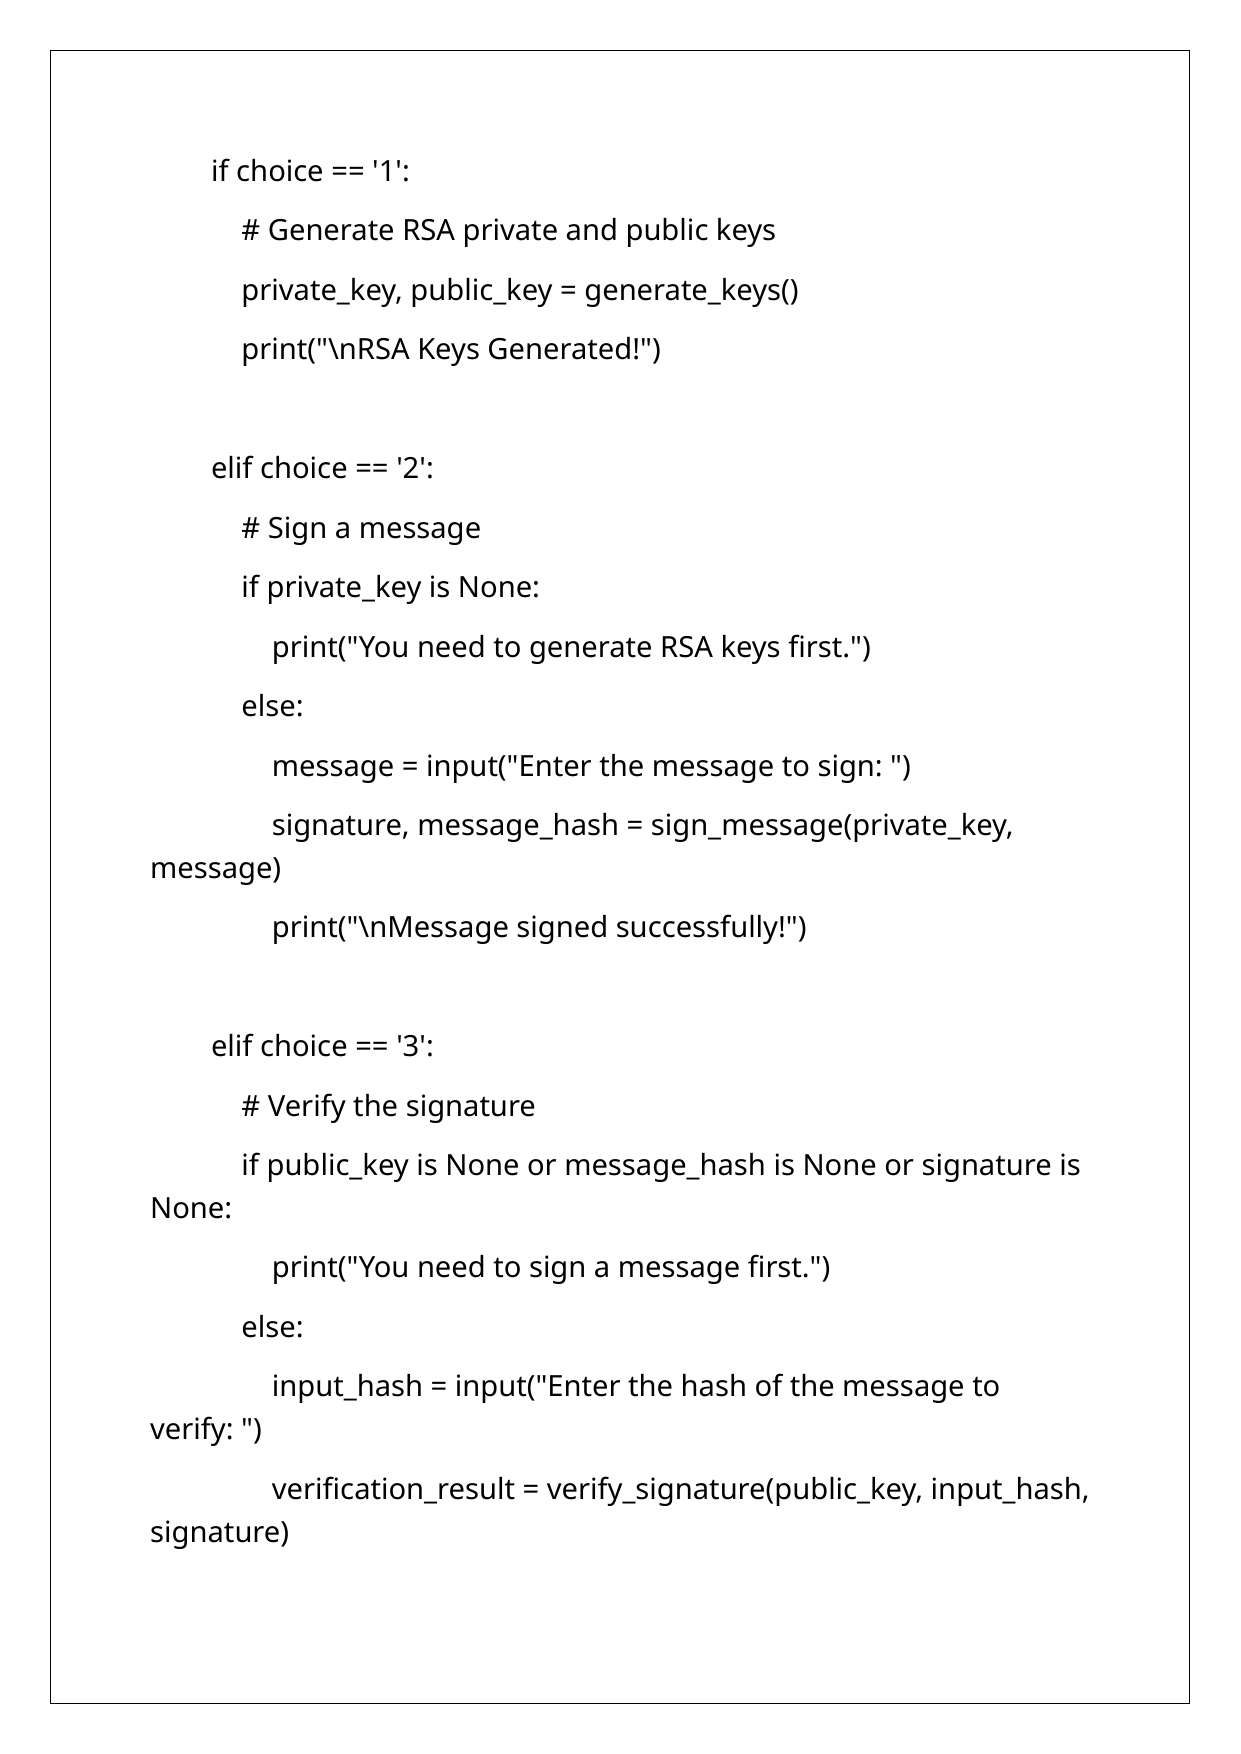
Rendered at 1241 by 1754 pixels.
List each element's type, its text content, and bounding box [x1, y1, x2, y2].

text print("\nRSA Keys Generated!") [150, 328, 1090, 368]
text private_key, public_key = generate_keys() [150, 269, 1090, 309]
text print("You need to generate RSA keys first.") [150, 626, 1090, 666]
text elif choice == '2': [150, 447, 1090, 487]
text message = input("Enter the message to sign: ") [150, 745, 1090, 784]
text # Verify the signature [150, 1085, 1090, 1125]
text print("\nMessage signed successfully!") [150, 907, 1090, 946]
text elif choice == '3': [150, 1026, 1090, 1065]
text # Generate RSA private and public keys [150, 209, 1090, 249]
text # Sign a message [150, 507, 1090, 547]
text if choice == '1': [150, 150, 1090, 190]
text else: [150, 1306, 1090, 1346]
text verification_result = verify_signature(public_key, input_hash, signature) [150, 1468, 1090, 1551]
text print("You need to sign a message first.") [150, 1247, 1090, 1286]
text if private_key is None: [150, 566, 1090, 606]
text signature, message_hash = sign_message(private_key, message) [150, 804, 1090, 887]
text else: [150, 685, 1090, 725]
text input_hash = input("Enter the hash of the message to verify: ") [150, 1366, 1090, 1448]
text if public_key is None or message_hash is None or signature is None: [150, 1144, 1090, 1227]
